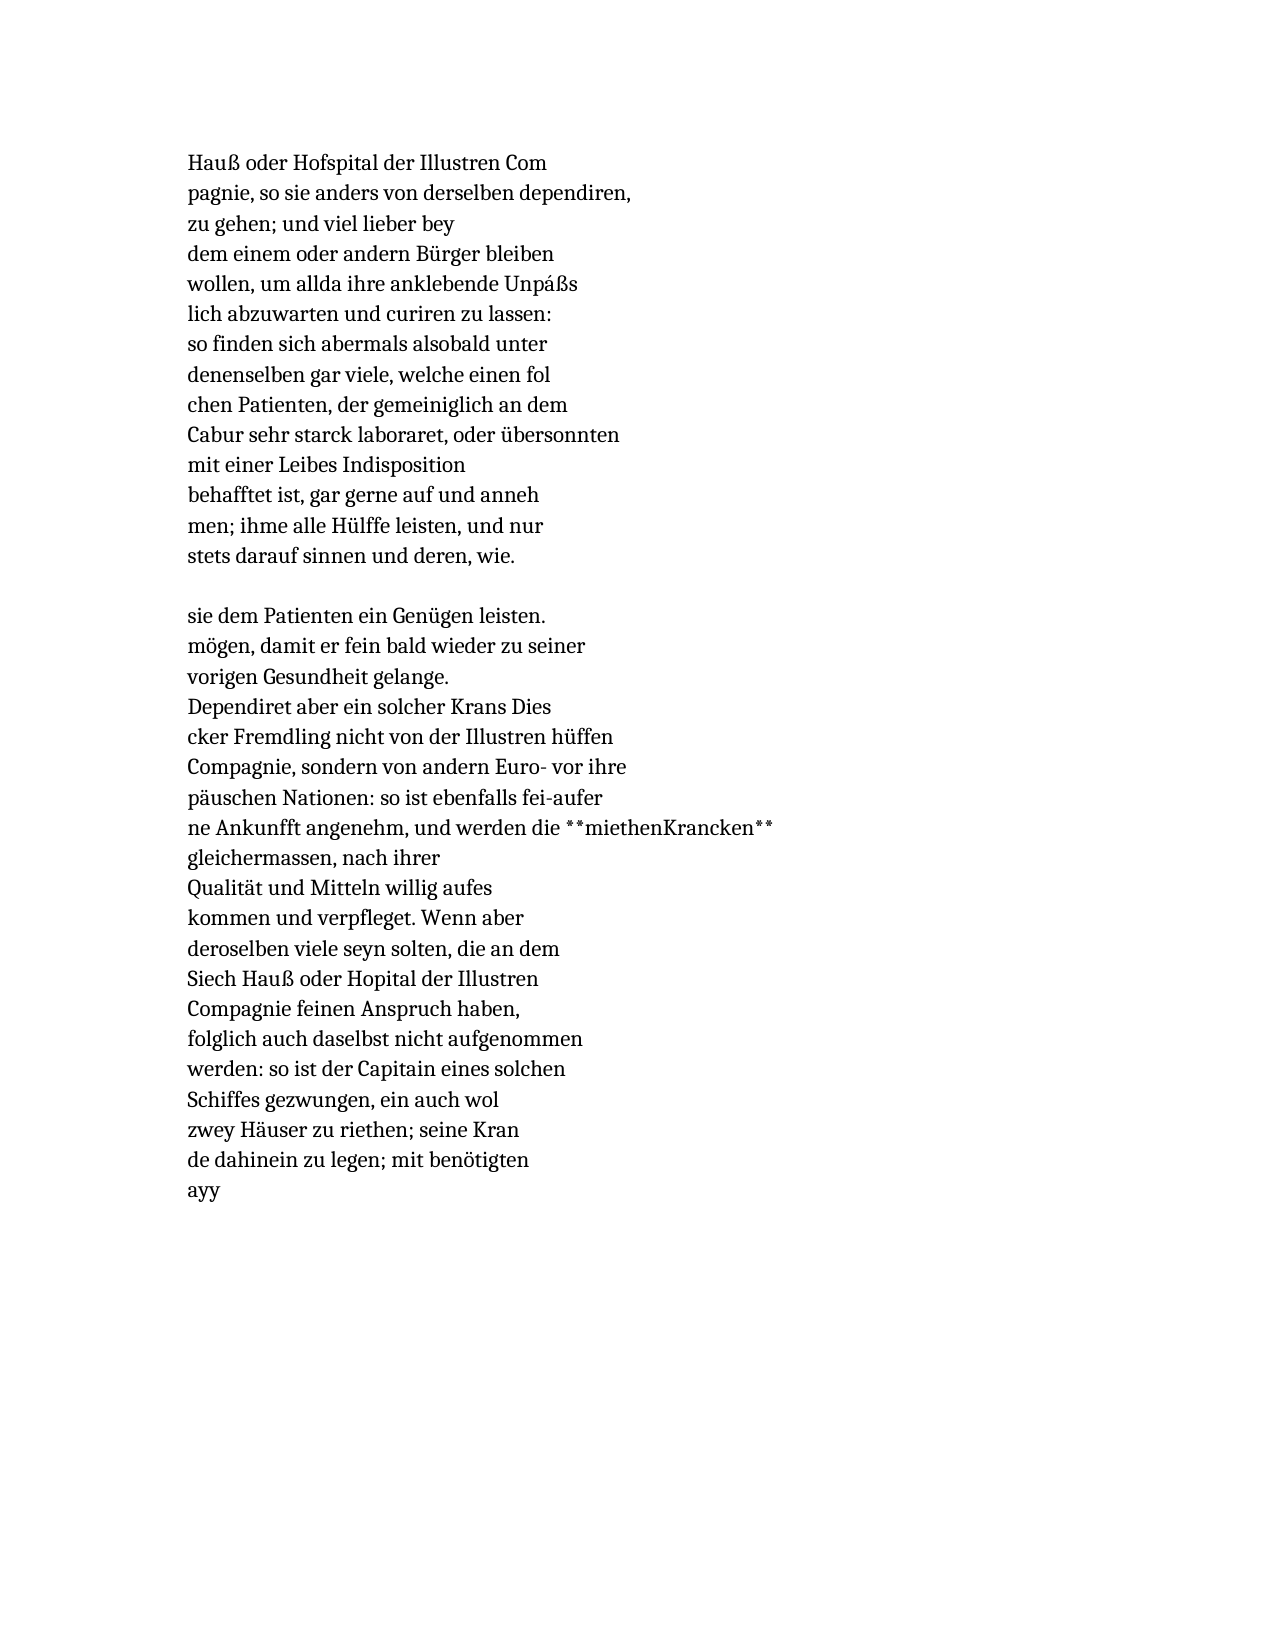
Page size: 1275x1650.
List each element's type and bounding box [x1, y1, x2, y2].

text [187, 150, 1087, 1234]
